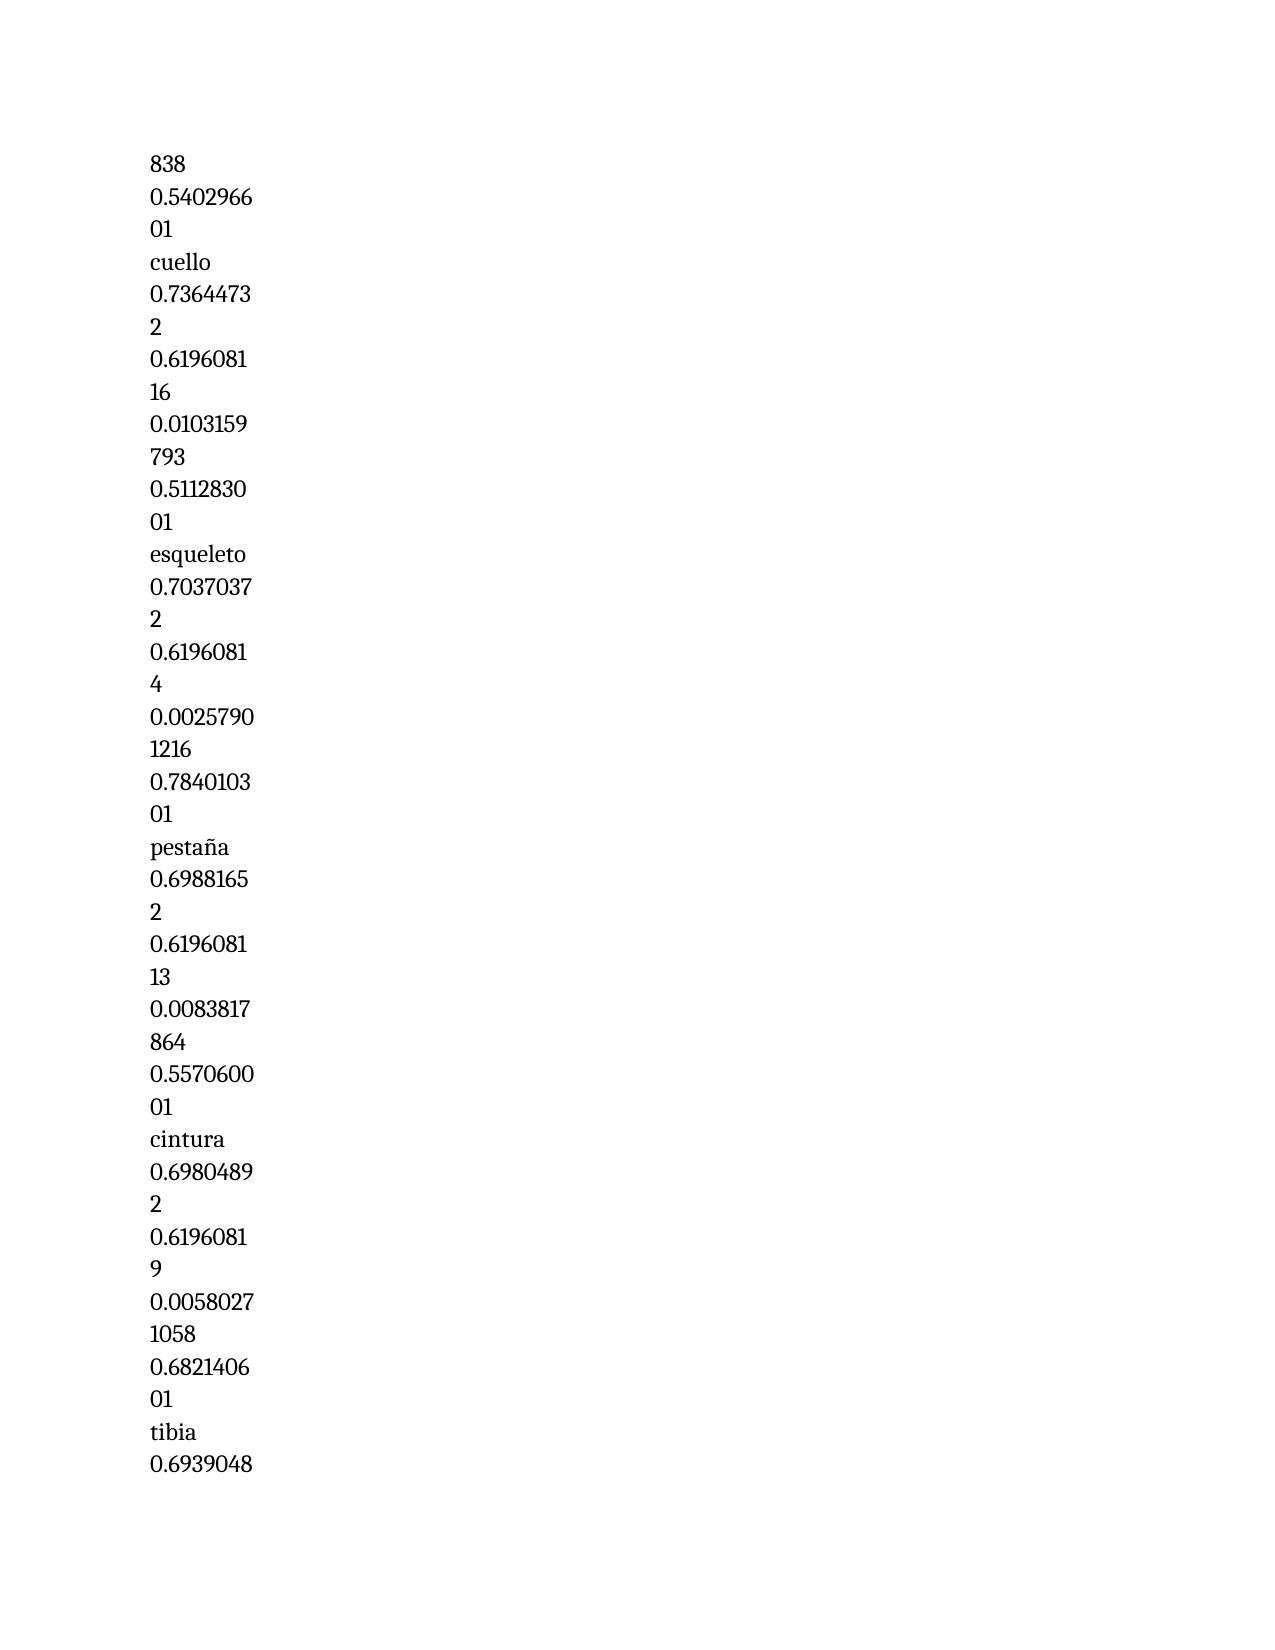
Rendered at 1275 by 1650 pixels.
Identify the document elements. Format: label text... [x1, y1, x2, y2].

text 0.5402966 [150, 182, 1125, 211]
text cintura [150, 1125, 1125, 1154]
text 16 [150, 377, 1125, 406]
text 0.0083817 [150, 995, 1125, 1024]
text 838 [150, 150, 1125, 179]
text esqueleto [150, 540, 1125, 569]
text 2 [150, 1190, 1125, 1219]
text 01 [150, 1385, 1125, 1414]
text 0.5112830 [150, 475, 1125, 504]
text 1058 [150, 1320, 1125, 1349]
text tibia [150, 1417, 1125, 1446]
text 0.7364473 [150, 280, 1125, 309]
text 793 [150, 442, 1125, 471]
text 13 [150, 962, 1125, 991]
text 0.7840103 [150, 767, 1125, 796]
text 0.7037037 [150, 572, 1125, 601]
text 4 [150, 670, 1125, 699]
text 01 [150, 800, 1125, 829]
text 0.0103159 [150, 410, 1125, 439]
text 0.6821406 [150, 1352, 1125, 1381]
text 0.6980489 [150, 1157, 1125, 1186]
text 2 [150, 897, 1125, 926]
text pestaña [150, 832, 1125, 861]
text 01 [150, 215, 1125, 244]
text 01 [150, 1092, 1125, 1121]
text 0.6939048 [150, 1450, 1125, 1479]
text 01 [150, 507, 1125, 536]
text 2 [150, 312, 1125, 341]
text 0.6196081 [150, 930, 1125, 959]
text 0.6196081 [150, 637, 1125, 666]
text 0.5570600 [150, 1060, 1125, 1089]
text 0.6988165 [150, 865, 1125, 894]
text 1216 [150, 735, 1125, 764]
text 0.6196081 [150, 1222, 1125, 1251]
text 0.0058027 [150, 1287, 1125, 1316]
text 0.0025790 [150, 702, 1125, 731]
text 0.6196081 [150, 345, 1125, 374]
text 864 [150, 1027, 1125, 1056]
text 9 [150, 1255, 1125, 1284]
text 2 [150, 605, 1125, 634]
text cuello [150, 247, 1125, 276]
